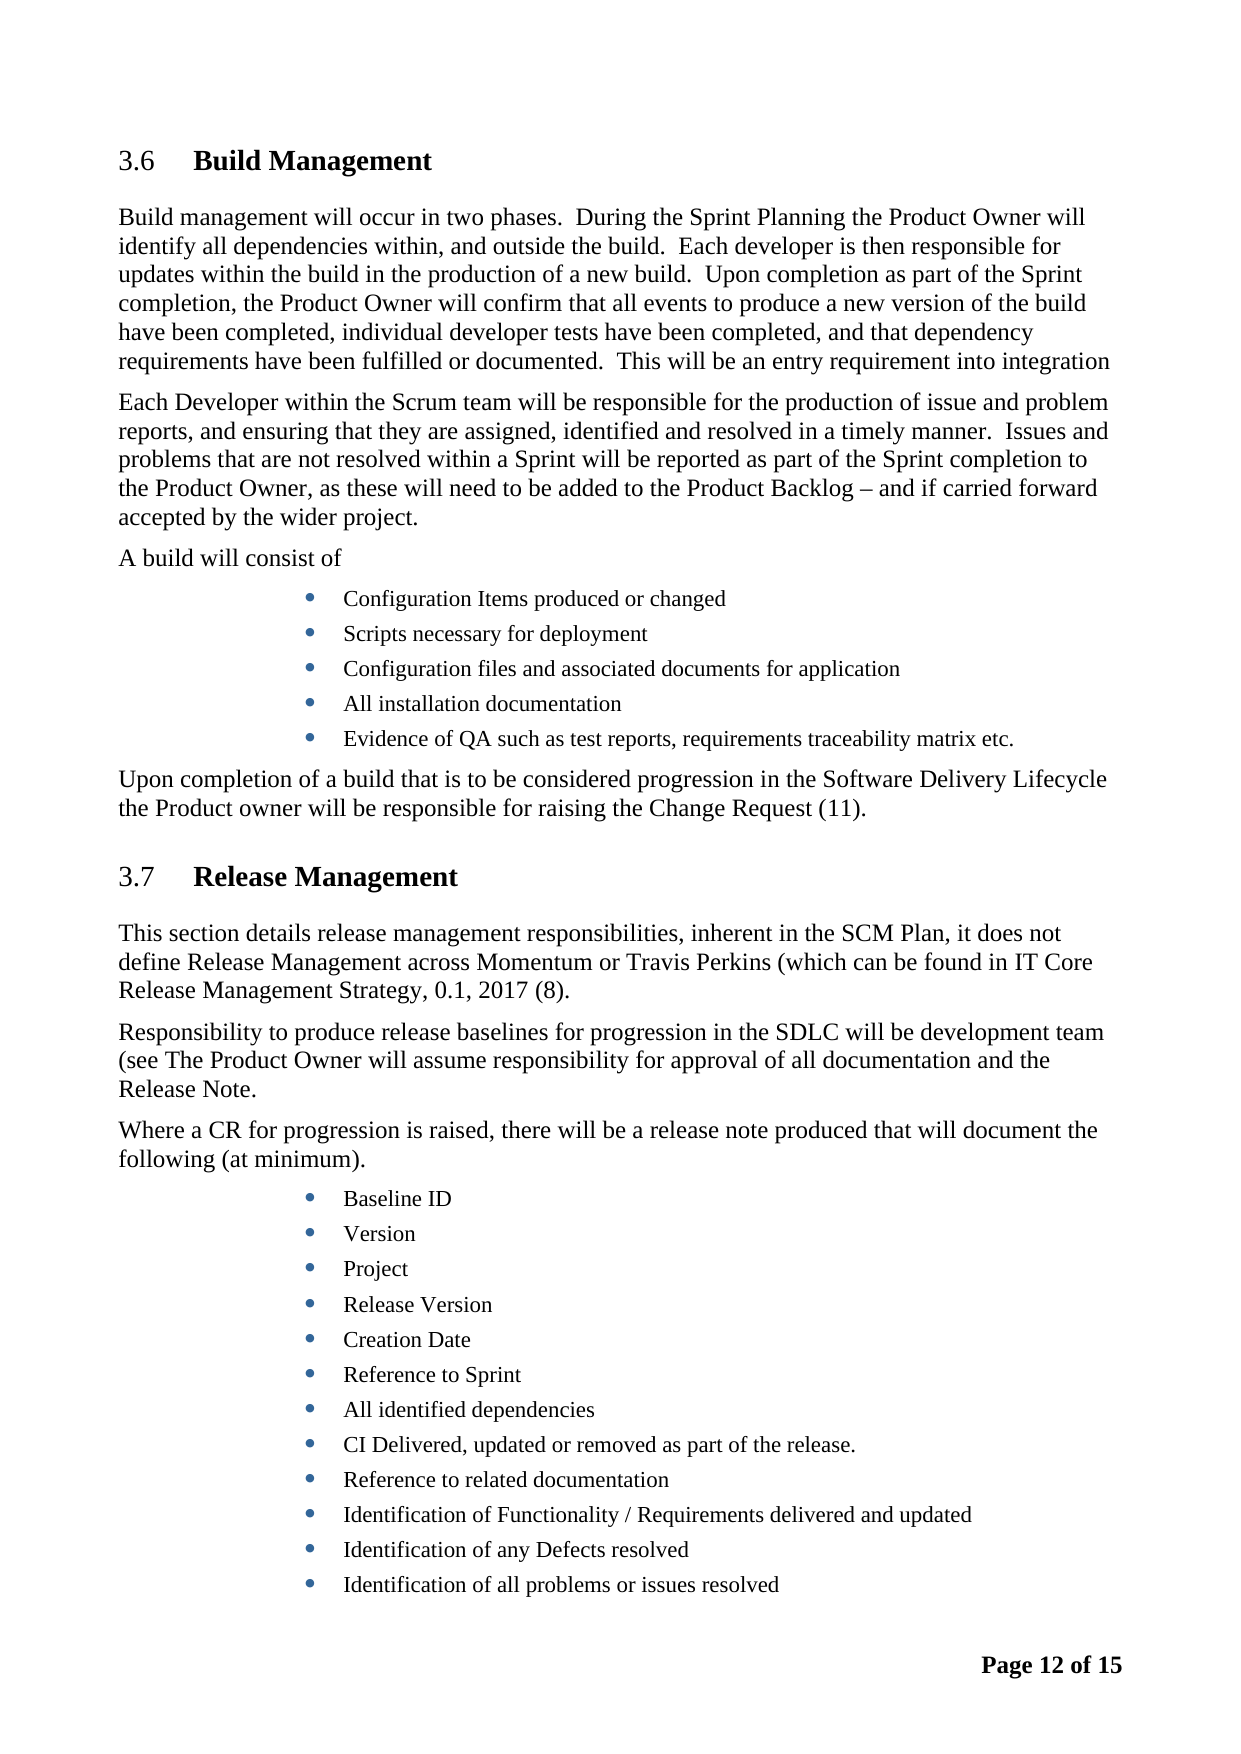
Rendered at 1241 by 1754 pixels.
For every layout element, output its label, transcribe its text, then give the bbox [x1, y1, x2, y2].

text A build will consist of [118, 543, 1122, 572]
text Release Version [306, 1291, 1122, 1317]
text Reference to Sprint [306, 1361, 1122, 1388]
text Identification of all problems or issues resolved [306, 1571, 1122, 1598]
text Evidence of QA such as test reports, requirements traceability matrix etc. [306, 725, 1122, 752]
text Scripts necessary for deployment [306, 620, 1122, 646]
text Each Developer within the Scrum team will be responsible for the production of issue and problem reports, and ensuring that they are assigned, identified and resolved in a timely manner. Issues and problems that are not resolved within a Sprint will be reported as part of the Sprint completion to the Product Owner, as these will need to be added to the Product Backlog – and if carried forward accepted by the wider project. [118, 387, 1122, 531]
text Responsibility to produce release baselines for progression in the SDLC will be development team (see The Product Owner will assume responsibility for approval of all documentation and the Release Note. [118, 1017, 1122, 1103]
text Configuration Items produced or changed [306, 584, 1122, 611]
text Identification of any Defects resolved [306, 1536, 1122, 1563]
text Reference to related documentation [306, 1466, 1122, 1493]
text This section details release management responsibilities, inherent in the SCM Plan, it does not define Release Management across Momentum or Travis Perkins (which can be found in IT Core Release Management Strategy, 0.1, 2017 (8). [118, 918, 1122, 1004]
subtitle Release Management [118, 859, 1122, 893]
text Creation Date [306, 1326, 1122, 1352]
text Baseline ID [306, 1185, 1122, 1212]
subtitle Build Management [118, 143, 1122, 177]
text Upon completion of a build that is to be considered progression in the Software Delivery Lifecycle the Product owner will be responsible for raising the Change Request (11). [118, 764, 1122, 822]
text Identification of Functionality / Requirements delivered and updated [306, 1501, 1122, 1528]
text Configuration files and associated documents for application [306, 655, 1122, 682]
text All identified dependencies [306, 1396, 1122, 1423]
text Where a CR for progression is raised, there will be a release note produced that will document the following (at minimum). [118, 1115, 1122, 1173]
text All installation documentation [306, 690, 1122, 717]
text Project [306, 1256, 1122, 1282]
text Version [306, 1220, 1122, 1247]
text CI Delivered, updated or removed as part of the release. [306, 1431, 1122, 1458]
text Build management will occur in two phases. During the Sprint Planning the Product Owner will identify all dependencies within, and outside the build. Each developer is then responsible for updates within the build in the production of a new build. Upon completion as part of the Sprint completion, the Product Owner will confirm that all events to produce a new version of the build have been completed, individual developer tests have been completed, and that dependency requirements have been fulfilled or documented. This will be an entry requirement into integration [118, 202, 1122, 374]
